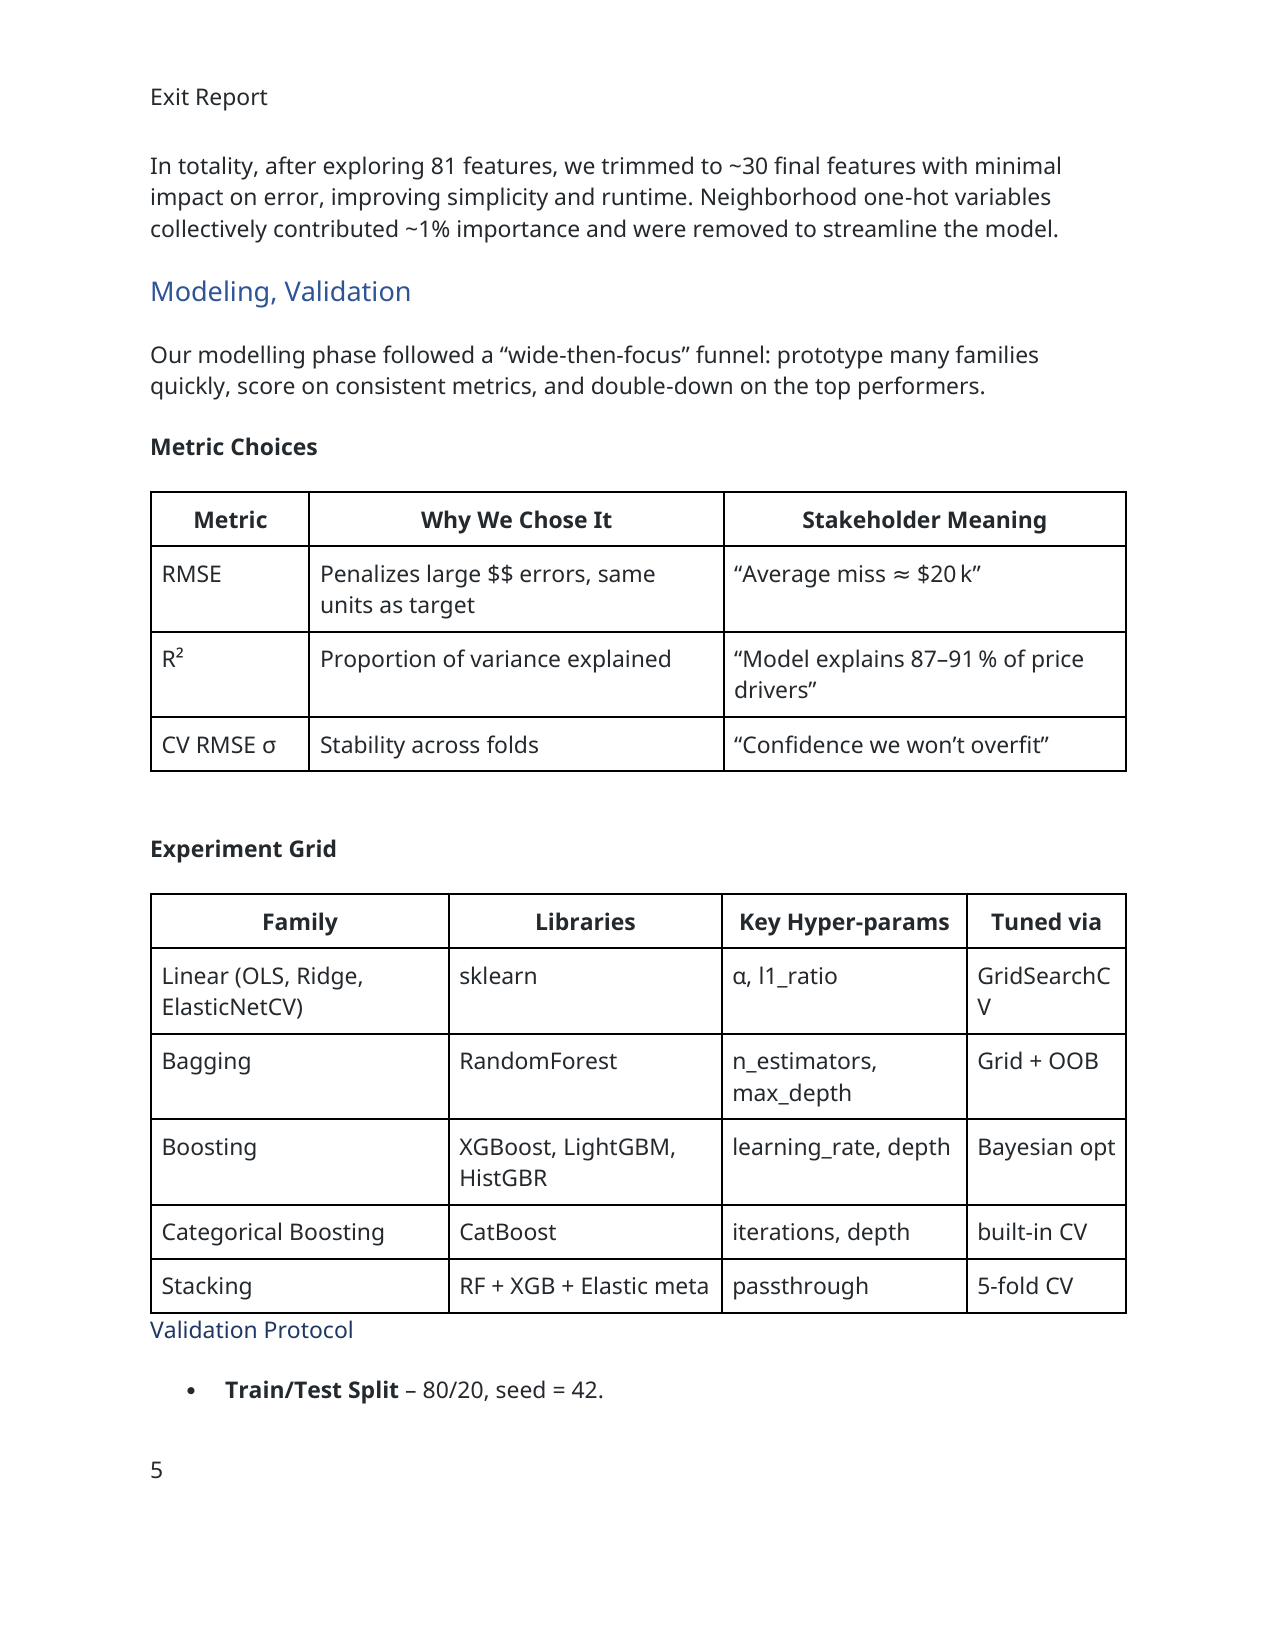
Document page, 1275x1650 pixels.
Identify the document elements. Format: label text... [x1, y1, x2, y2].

table_cell RF + XGB + Elastic meta [450, 1260, 721, 1312]
table_cell CV RMSE σ [152, 718, 308, 770]
table_cell n_estimators, max_depth [723, 1035, 966, 1118]
table_cell Stacking [152, 1260, 448, 1312]
table_cell RandomForest [450, 1035, 721, 1118]
table_header Metric [152, 493, 308, 545]
table_cell CatBoost [450, 1206, 721, 1258]
table_header Tuned via [968, 895, 1125, 947]
table_cell α, l1_ratio [723, 949, 966, 1033]
table_cell Categorical Boosting [152, 1206, 448, 1258]
table_cell Boosting [152, 1120, 448, 1203]
table_header Why We Chose It [310, 493, 723, 545]
table_cell iterations, depth [723, 1206, 966, 1258]
text Our modelling phase followed a “wide‑then‑focus” funnel: prototype many families quickly, score on consistent metrics, and double‑down on the top performers. [150, 339, 1125, 401]
subtitle Modeling, Validation [150, 273, 1125, 310]
table_header Family [152, 895, 448, 947]
table_cell “Average miss ≈ $20 k” [725, 547, 1125, 631]
table_cell learning_rate, depth [723, 1120, 966, 1203]
subtitle Validation Protocol [150, 1314, 1125, 1345]
table_cell Proportion of variance explained [310, 633, 723, 716]
table_cell “Model explains 87–91 % of price drivers” [725, 633, 1125, 716]
table_cell Bayesian opt [968, 1120, 1125, 1203]
table_cell Grid + OOB [968, 1035, 1125, 1118]
table_cell Bagging [152, 1035, 448, 1118]
text Experiment Grid [150, 833, 1125, 864]
table_header Libraries [450, 895, 721, 947]
table_cell Stability across folds [310, 718, 723, 770]
table_header Stakeholder Meaning [725, 493, 1125, 545]
text In totality, after exploring 81 features, we trimmed to ~30 final features with minimal impact on error, improving simplicity and runtime. Neighborhood one-hot variables collectively contributed ~1% importance and were removed to streamline the model. [150, 150, 1125, 244]
table_cell passthrough [723, 1260, 966, 1312]
table_cell Linear (OLS, Ridge, ElasticNetCV) [152, 949, 448, 1033]
list Train/Test Split – 80/20, seed = 42. [187, 1374, 1125, 1406]
table_cell “Confidence we won’t overfit” [725, 718, 1125, 770]
table_cell sklearn [450, 949, 721, 1033]
table_cell Penalizes large $$ errors, same units as target [310, 547, 723, 631]
table_cell built-in CV [968, 1206, 1125, 1258]
table_cell XGBoost, LightGBM, HistGBR [450, 1120, 721, 1203]
text Metric Choices [150, 431, 1125, 462]
table_cell RMSE [152, 547, 308, 631]
table_cell R² [152, 633, 308, 716]
table_cell GridSearchCV [968, 949, 1125, 1033]
table_header Key Hyper-params [723, 895, 966, 947]
table_cell 5-fold CV [968, 1260, 1125, 1312]
